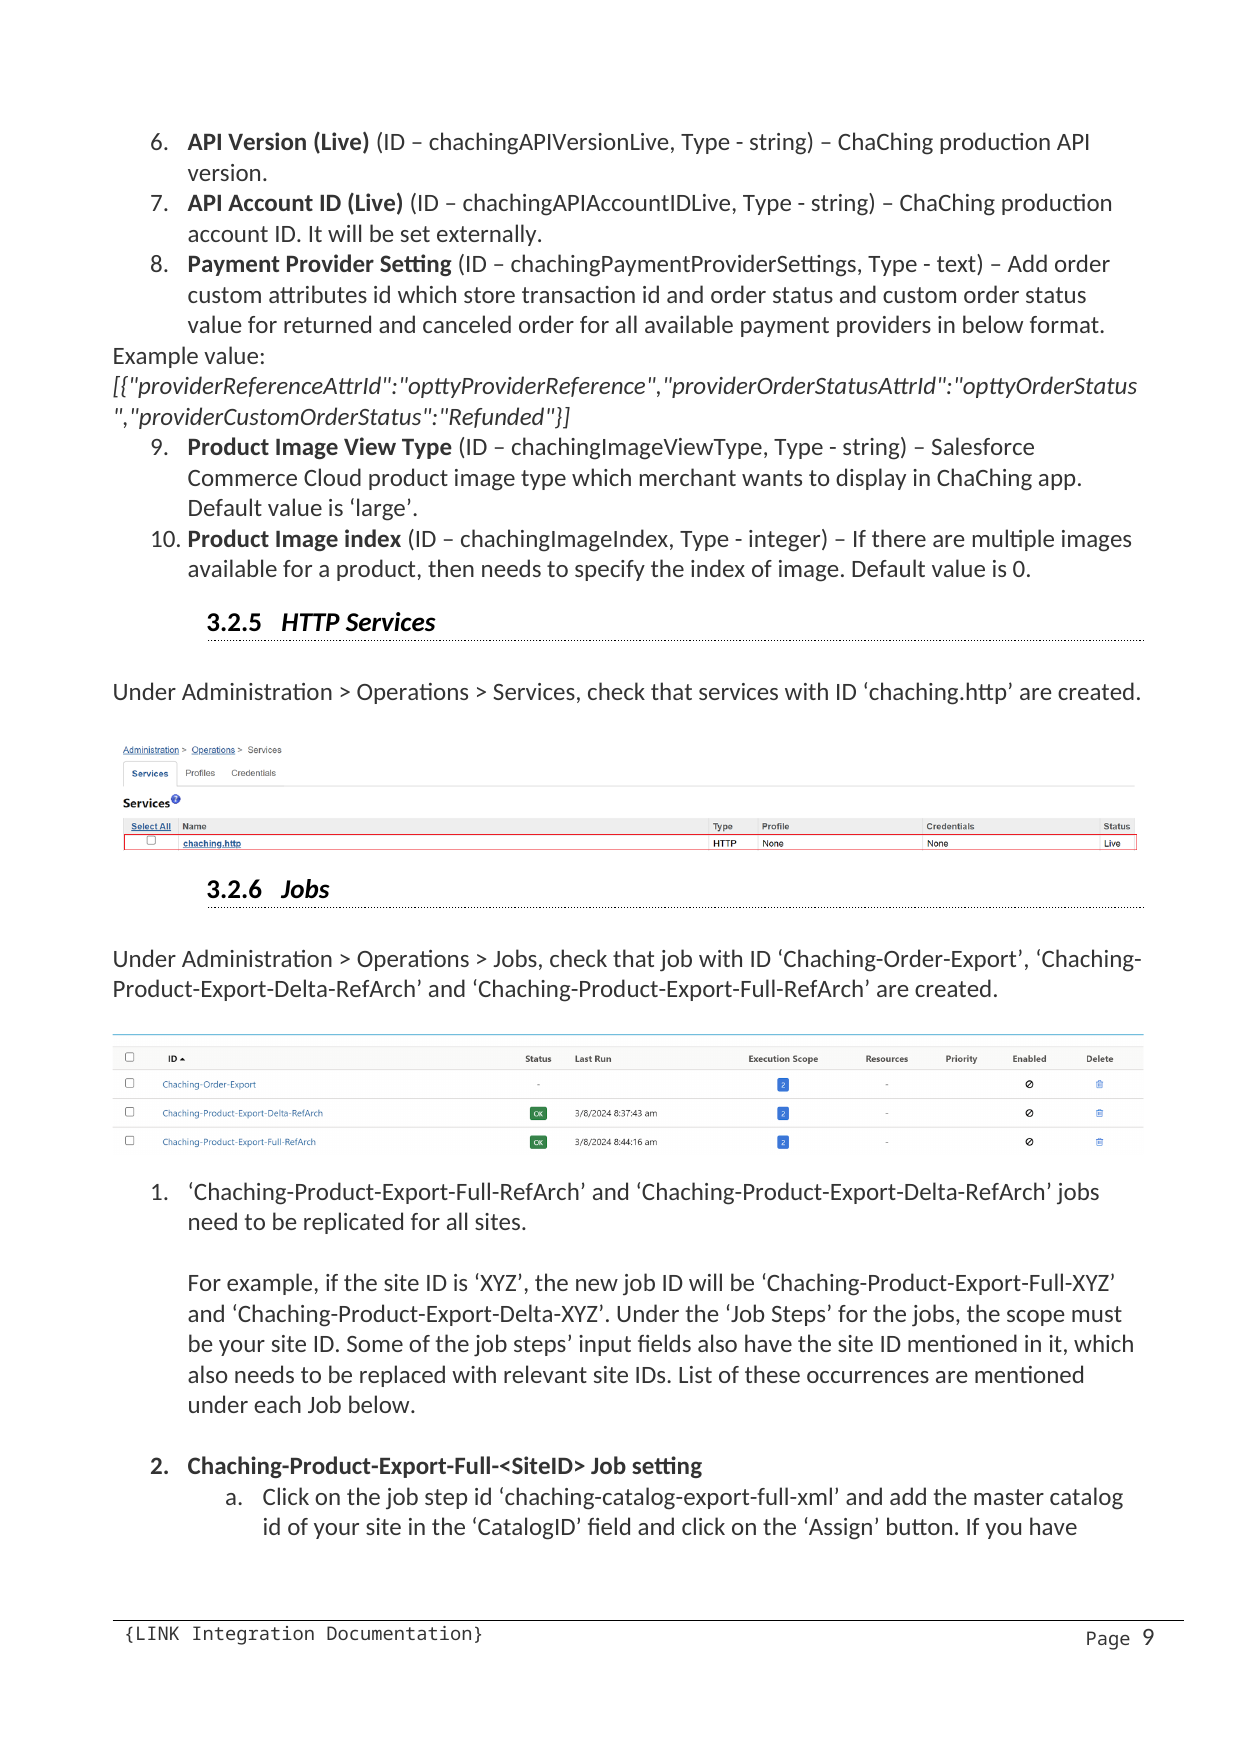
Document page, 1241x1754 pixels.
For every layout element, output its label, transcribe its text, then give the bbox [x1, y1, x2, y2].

list Payment Provider Setting (ID – chachingPaymentProviderSettings, Type - text) – Add order custom attributes id which store transaction id and order status and custom order status value for returned and canceled order for all available payment providers in below format. [150, 248, 1144, 340]
text For example, if the site ID is ‘XYZ’, the new job ID will be ‘Chaching-Product-Export-Full-XYZ’ and ‘Chaching-Product-Export-Delta-XYZ’. Under the ‘Job Steps’ for the jobs, the scope must be your site ID. Some of the job steps’ input fields also have the site ID mentioned in it, which also needs to be replaced with relevant site IDs. List of these occurrences are mentioned under each Job below. [187, 1267, 1144, 1450]
text Example value: [{"providerReferenceAttrId":"opttyProviderReference","providerOrderStatusAttrId":"opttyOrderStatus","providerCustomOrderStatus":"Refunded"}] [112, 340, 1144, 432]
list Product Image View Type (ID – chachingImageViewType, Type - string) – Salesforce Commerce Cloud product image type which merchant wants to display in ChaChing app. Default value is ‘large’. [150, 432, 1144, 523]
picture [112, 1034, 1144, 1155]
text Under Administration > Operations > Jobs, check that job with ID ‘Chaching-Order-Export’, ‘Chaching-Product-Export-Delta-RefArch’ and ‘Chaching-Product-Export-Full-RefArch’ are created. [112, 943, 1144, 1004]
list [225, 1481, 1144, 1542]
picture [112, 737, 1143, 851]
subtitle HTTP Services [206, 605, 1144, 641]
list API Version (Live) (ID – chachingAPIVersionLive, Type - string) – ChaChing production API version. [150, 126, 1144, 187]
list ‘Chaching-Product-Export-Full-RefArch’ and ‘Chaching-Product-Export-Delta-RefArch’ jobs need to be replicated for all sites. [150, 1176, 1144, 1237]
list API Account ID (Live) (ID – chachingAPIAccountIDLive, Type - string) – ChaChing production account ID. It will be set externally. [150, 187, 1144, 248]
list Chaching-Product-Export-Full-<SiteID> Job setting [150, 1450, 1144, 1481]
list Product Image index (ID – chachingImageIndex, Type - integer) – If there are multiple images available for a product, then needs to specify the index of image. Default value is 0. [150, 523, 1144, 584]
text Under Administration > Operations > Services, check that services with ID ‘chaching.http’ are created. [112, 676, 1144, 706]
subtitle Jobs [206, 872, 1144, 908]
